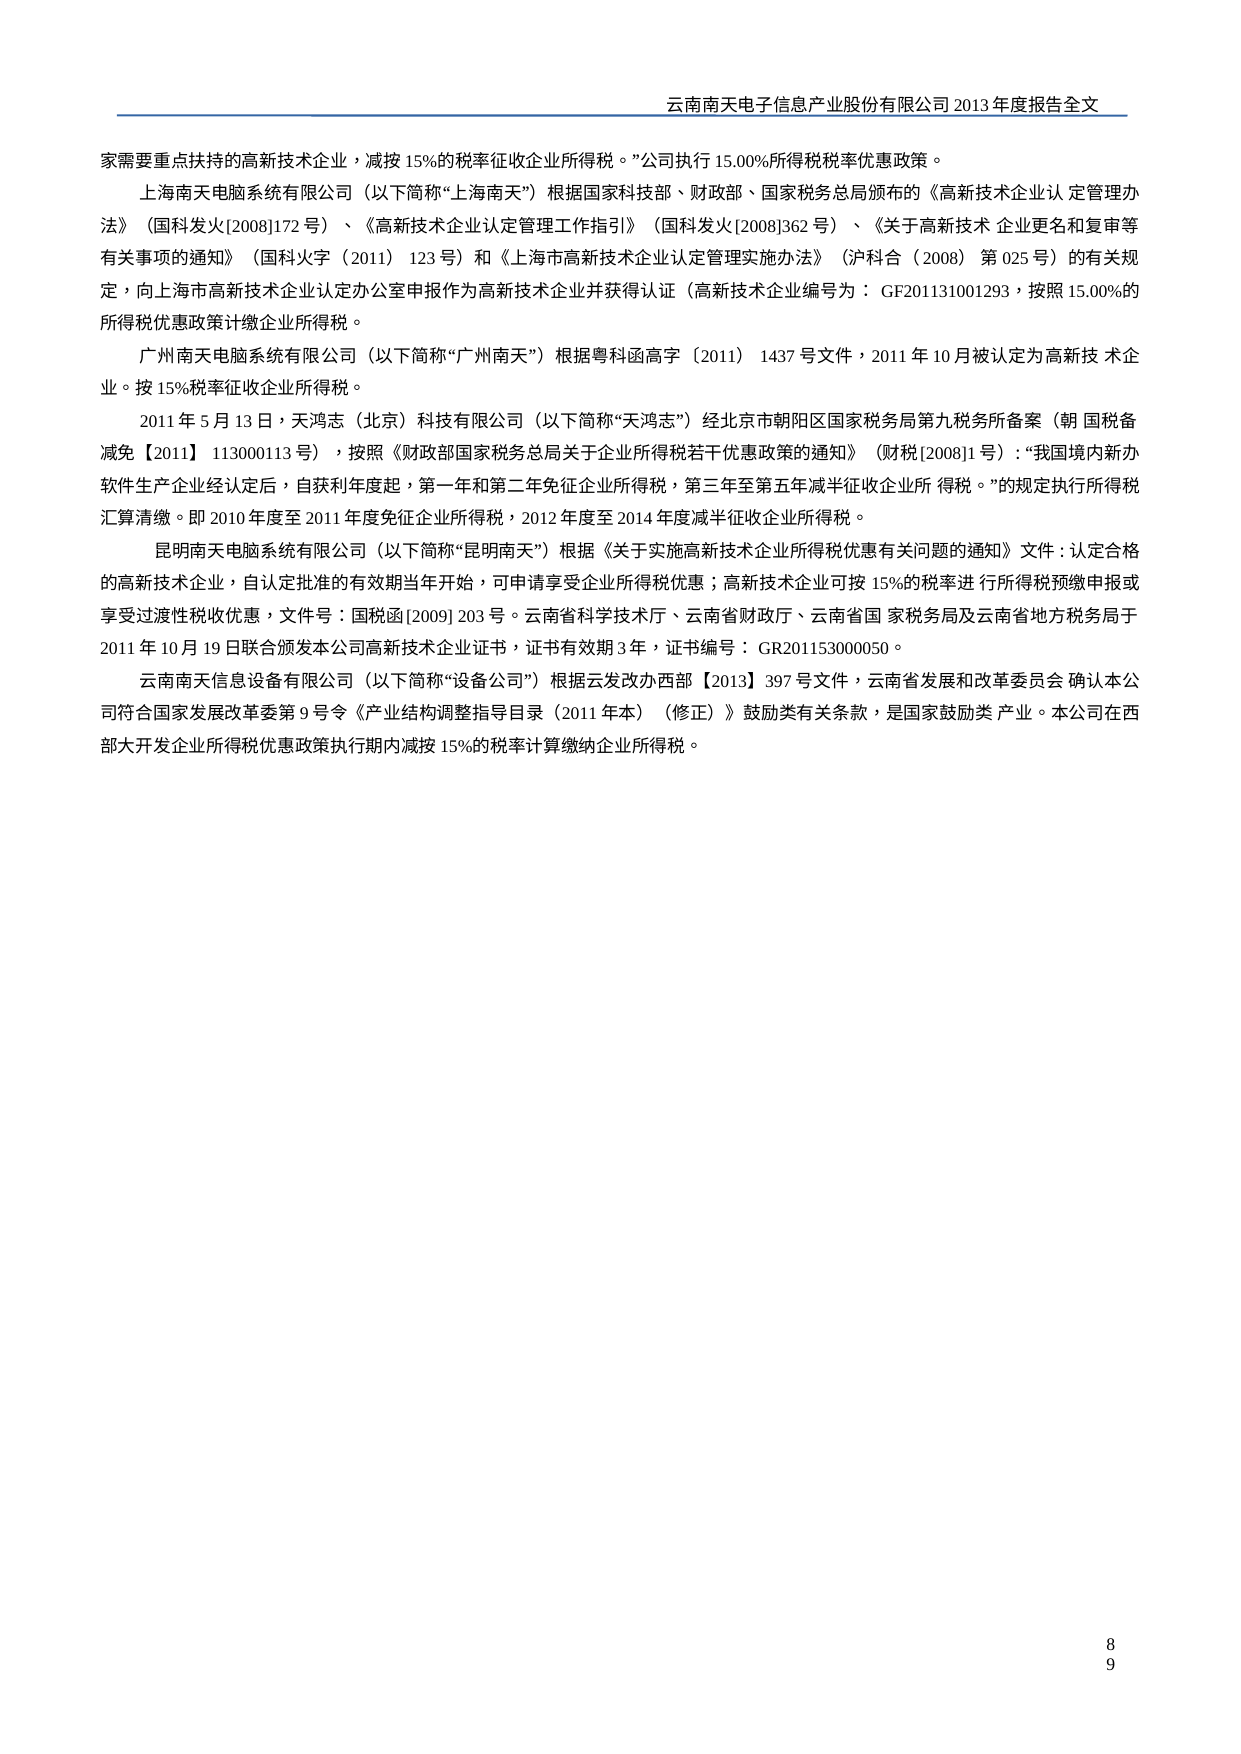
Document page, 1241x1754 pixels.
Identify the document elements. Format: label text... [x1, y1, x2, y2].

text 上海南天电脑系统有限公司（以下简称“上海南天”）根据国家科技部、财政部、国家税务总局颁布的《高新技术企业认 定管理办法》（国科发火[2008]172号）、《高新技术企业认定管理工作指引》（国科发火[2008]362号）、《关于高新技术 企业更名和复审等有关事项的通知》（国科火字（2011） 123号）和《上海市高新技术企业认定管理实施办法》（沪科合（2008） 第025号）的有关规定，向上海市高新技术企业认定办公室申报作为高新技术企业并获得认证（高新技术企业编号为： GF201131001293，按照15.00%的所得税优惠政策计缴企业所得税。 [100, 173, 1140, 336]
text 昆明南天电脑系统有限公司（以下简称“昆明南天”）根据《关于实施高新技术企业所得税优惠有关问题的通知》文件: 认定合格的高新技术企业，自认定批准的有效期当年开始，可申请享受企业所得税优惠；高新技术企业可按15%的税率进 行所得税预缴申报或享受过渡性税收优惠，文件号：国税函[2009] 203号。云南省科学技术厅、云南省财政厅、云南省国 家税务局及云南省地方税务局于2011年10月19日联合颁发本公司高新技术企业证书，证书有效期3年，证书编号： GR201153000050。 [100, 531, 1140, 661]
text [100, 141, 1140, 173]
text 2011年5月13日，天鸿志（北京）科技有限公司（以下简称“天鸿志”）经北京市朝阳区国家税务局第九税务所备案（朝 国税备减免【2011】 113000113号），按照《财政部国家税务总局关于企业所得税若干优惠政策的通知》（财税[2008]1号）: “我国境内新办软件生产企业经认定后，自获利年度起，第一年和第二年免征企业所得税，第三年至第五年减半征收企业所 得税。”的规定执行所得税汇算清缴。即2010年度至2011年度免征企业所得税，2012年度至2014年度减半征收企业所得税。 [100, 401, 1140, 531]
text 云南南天信息设备有限公司（以下简称“设备公司”）根据云发改办西部【2013】397号文件，云南省发展和改革委员会 确认本公司符合国家发展改革委第9号令《产业结构调整指导目录（2011年本）（修正）》鼓励类有关条款，是国家鼓励类 产业。本公司在西部大开发企业所得税优惠政策执行期内减按15%的税率计算缴纳企业所得税。 [100, 661, 1140, 758]
text 广州南天电脑系统有限公司（以下简称“广州南天”）根据粤科函高字〔2011） 1437号文件，2011年10月被认定为高新技 术企业。按15%税率征收企业所得税。 [100, 336, 1140, 401]
